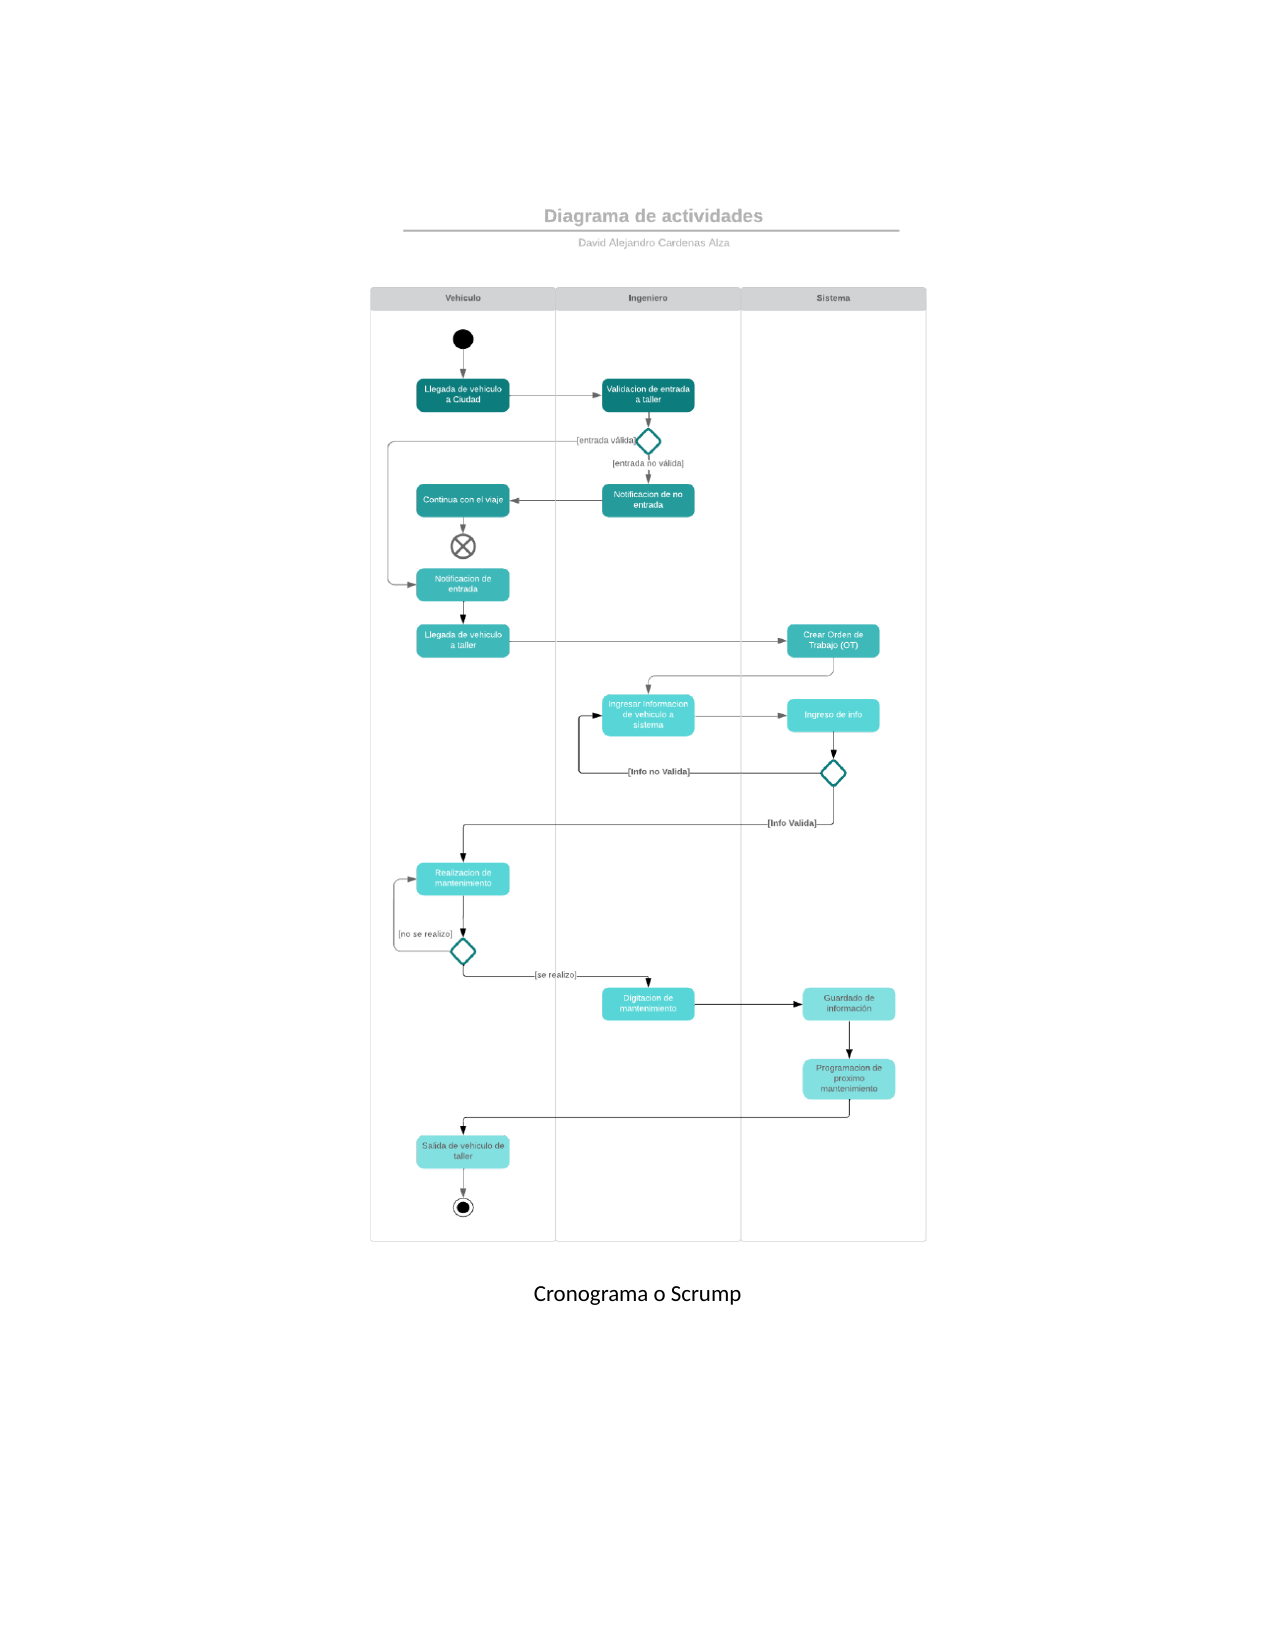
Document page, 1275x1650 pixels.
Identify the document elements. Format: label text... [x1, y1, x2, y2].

text Cronograma o Scrump [177, 148, 1098, 1338]
